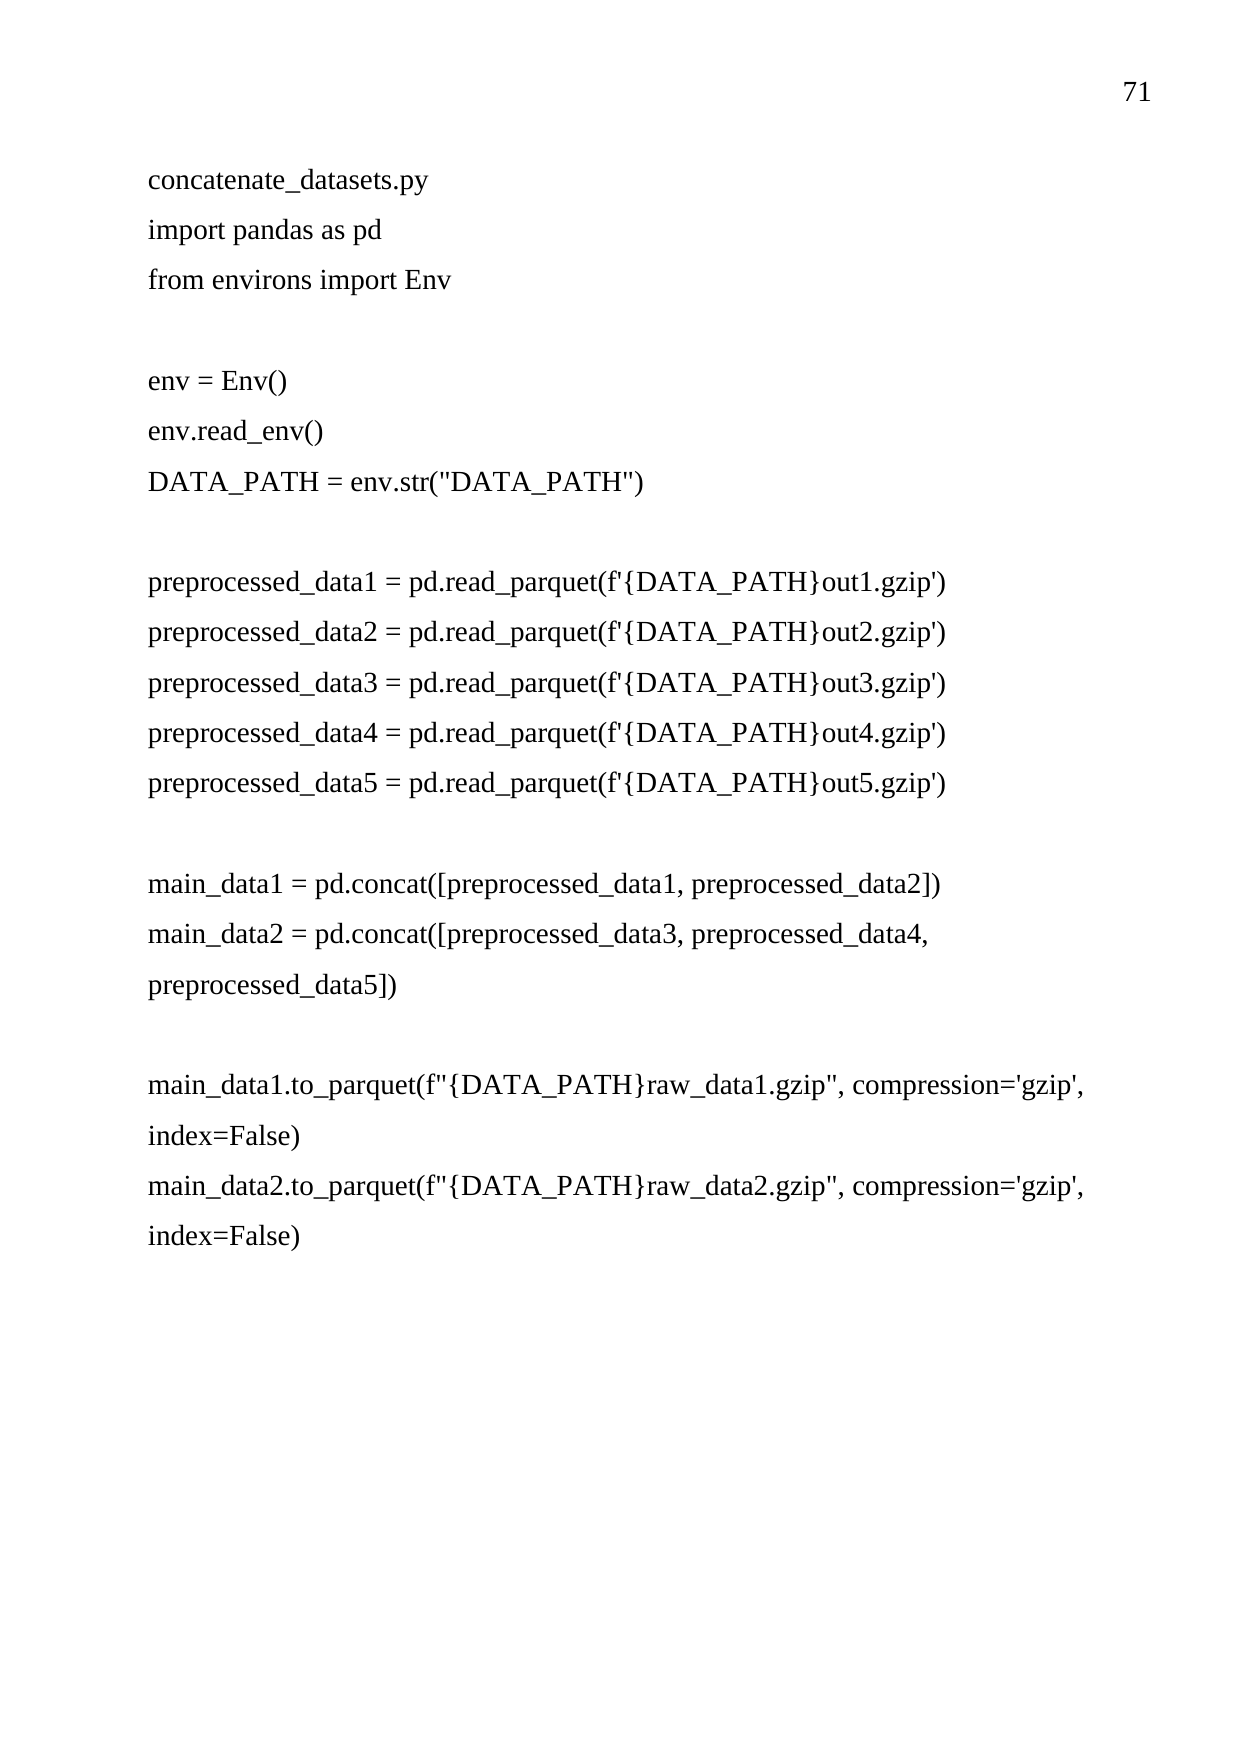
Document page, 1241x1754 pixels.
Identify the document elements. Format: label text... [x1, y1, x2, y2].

text main_data1 = pd.concat([preprocessed_data1, preprocessed_data2]) [148, 866, 1152, 900]
text env.read_env() [148, 413, 1152, 447]
text main_data2 = pd.concat([preprocessed_data3, preprocessed_data4, preprocessed_data5]) [148, 916, 1152, 1000]
text preprocessed_data4 = pd.read_parquet(f'{DATA_PATH}out4.gzip') [148, 715, 1152, 749]
text preprocessed_data3 = pd.read_parquet(f'{DATA_PATH}out3.gzip') [148, 665, 1152, 698]
text env = Env() [148, 363, 1152, 397]
text main_data1.to_parquet(f"{DATA_PATH}raw_data1.gzip", compression='gzip', index=False) [148, 1067, 1152, 1151]
text from environs import Env [148, 262, 1152, 296]
text main_data2.to_parquet(f"{DATA_PATH}raw_data2.gzip", compression='gzip', index=False) [148, 1168, 1152, 1252]
text DATA_PATH = env.str("DATA_PATH") [148, 464, 1152, 497]
text preprocessed_data5 = pd.read_parquet(f'{DATA_PATH}out5.gzip') [148, 766, 1152, 799]
subtitle concatenate_datasets.py [148, 162, 1152, 195]
text preprocessed_data1 = pd.read_parquet(f'{DATA_PATH}out1.gzip') [148, 564, 1152, 598]
text import pandas as pd [148, 212, 1152, 246]
text preprocessed_data2 = pd.read_parquet(f'{DATA_PATH}out2.gzip') [148, 614, 1152, 648]
